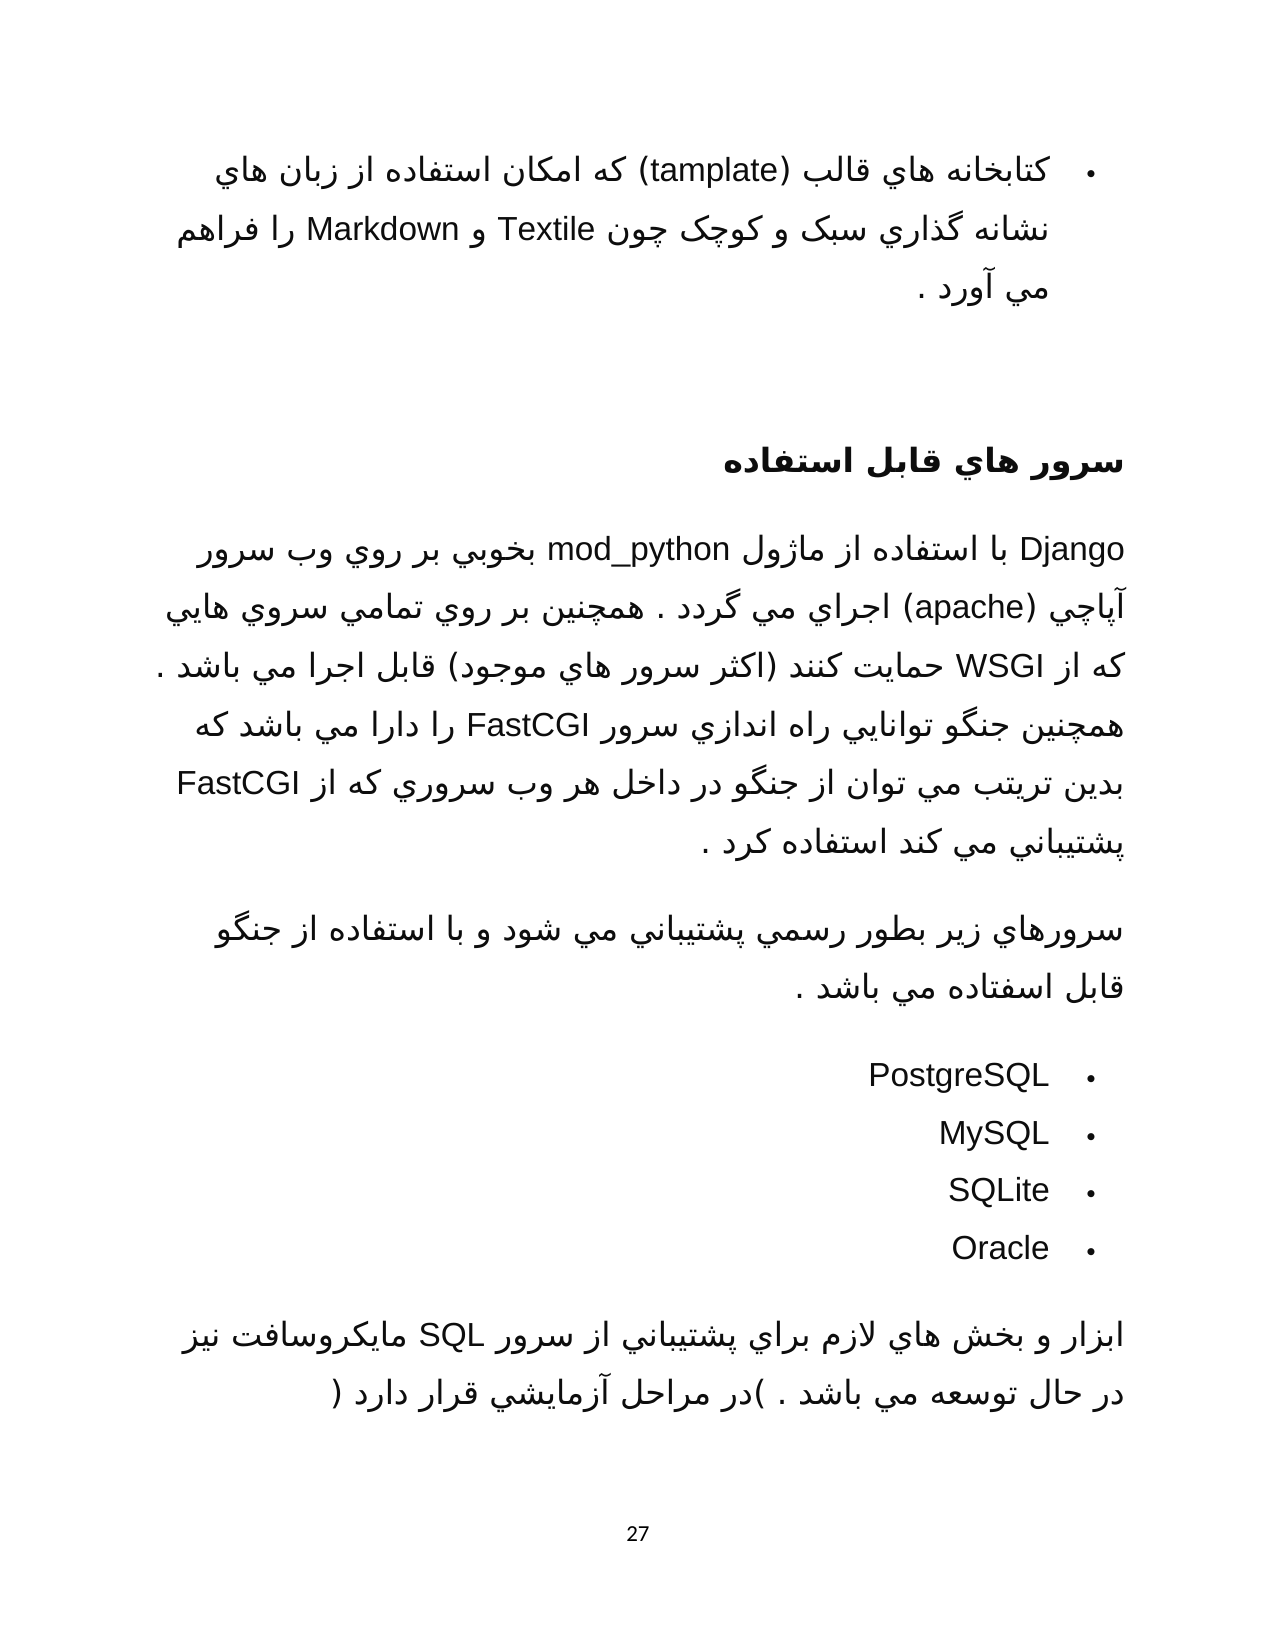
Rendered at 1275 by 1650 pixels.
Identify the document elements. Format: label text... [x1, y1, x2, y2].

list Oracle [150, 1228, 1087, 1266]
list کتابخانه هاي قالب (tamplate) که امکان استفاده از زبان هاي نشانه گذاري سبک و کوچک چون Textile و Markdown را فراهم مي آورد . [150, 150, 1087, 306]
text سرورهاي زير بطور رسمي پشتيباني مي شود و با استفاده از جنگو قابل اسفتاده مي باشد . [150, 909, 1125, 1007]
list SQLite [150, 1170, 1087, 1209]
text Django با استفاده از ماژول mod_python بخوبي بر روي وب سرور آپاچي (apache) اجراي مي گردد . همچنين بر روي تمامي سروي هايي که از WSGI حمايت کنند (اکثر سرور هاي موجود) قابل اجرا مي باشد . همچنين جنگو توانايي راه اندازي سرور FastCGI را دارا مي باشد که بدين تريتب مي توان از جنگو در داخل هر وب سروري که از FastCGI پشتيباني مي کند استفاده کرد . [150, 529, 1125, 861]
list MySQL [150, 1113, 1087, 1151]
text سرور هاي قابل استفاده [150, 441, 1125, 480]
list PostgreSQL [150, 1055, 1087, 1093]
text ابزار و بخش هاي لازم براي پشتيباني از سرور SQL مايکروسافت نيز در حال توسعه مي باشد . )در مراحل آزمايشي قرار دارد ( [150, 1315, 1125, 1412]
